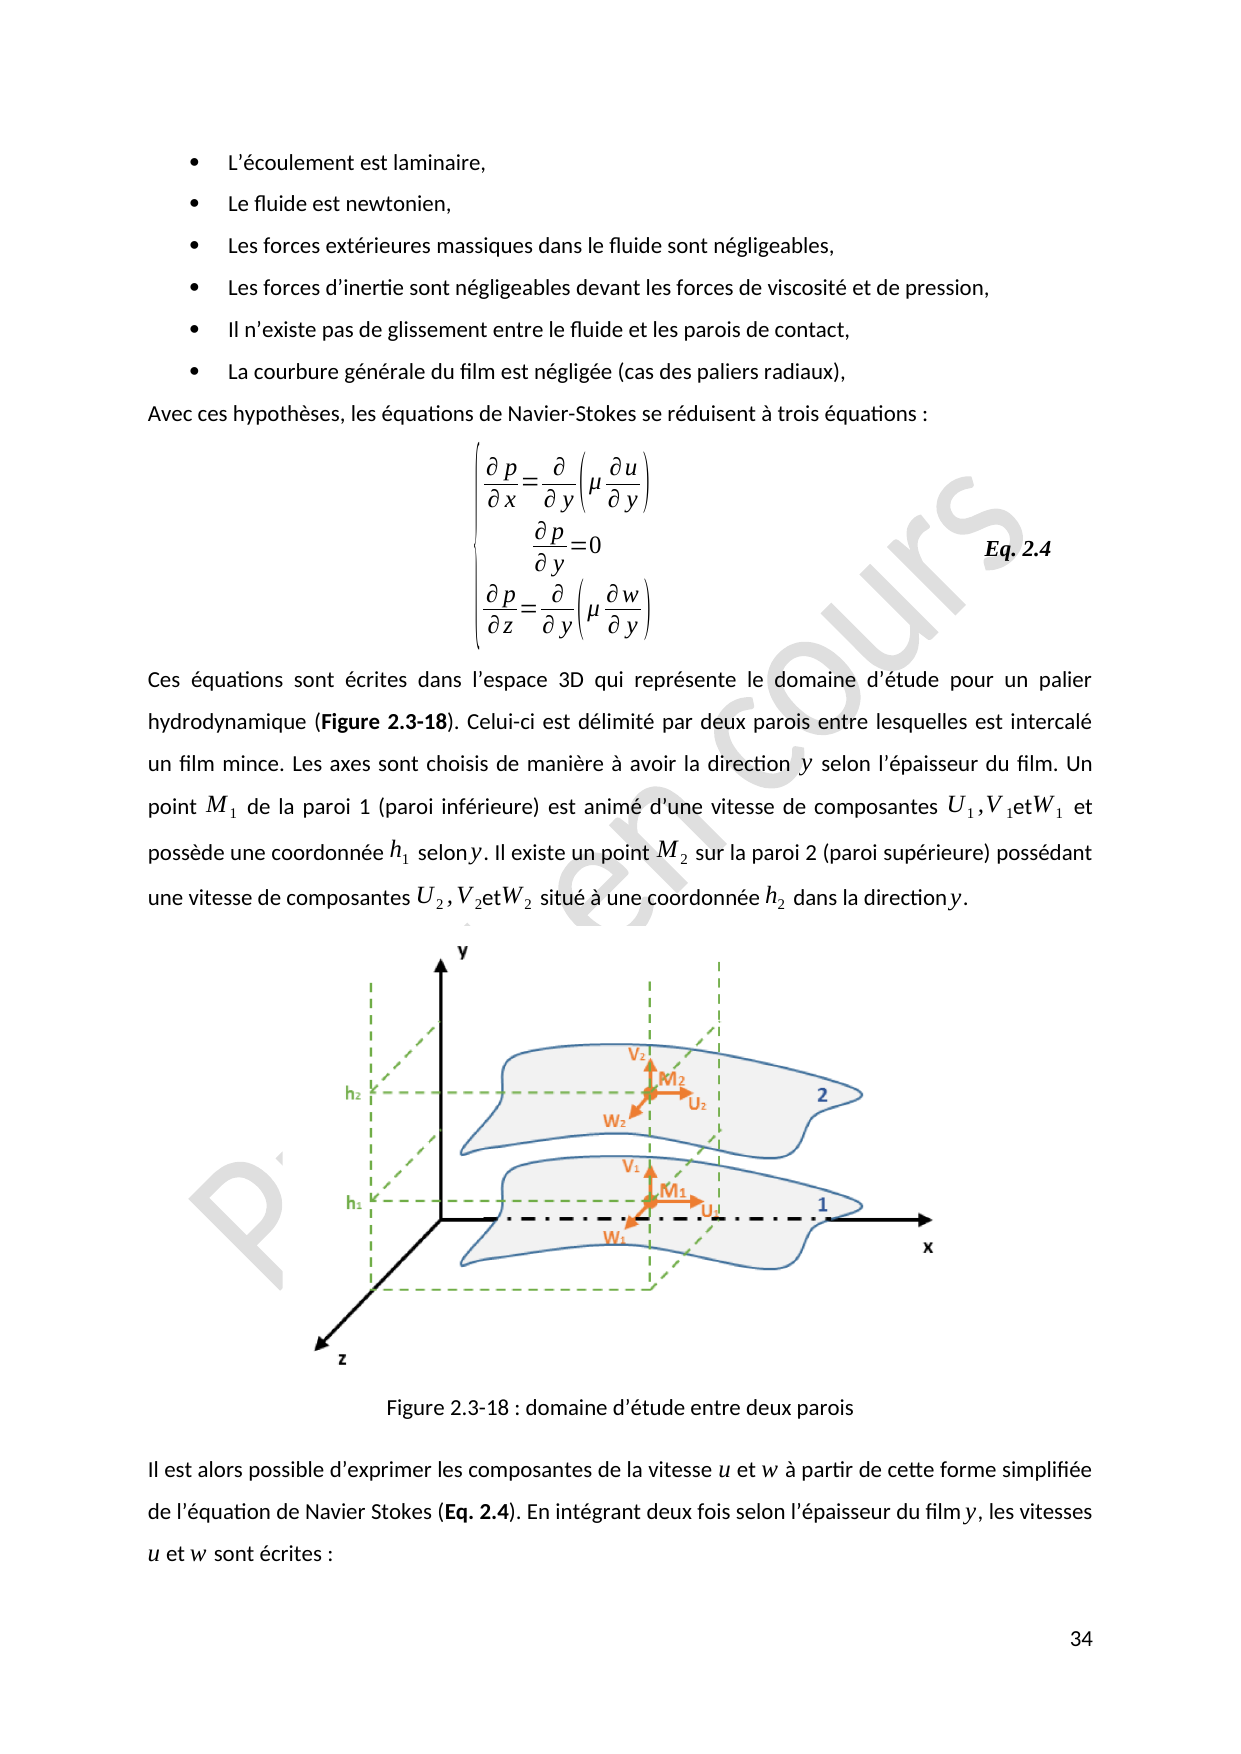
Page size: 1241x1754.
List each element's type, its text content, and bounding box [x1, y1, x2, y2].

table_header [149, 441, 977, 665]
list Il n’existe pas de glissement entre le fluide et les parois de contact, [190, 316, 1093, 343]
list L’écoulement est laminaire, [190, 148, 1093, 176]
list Les forces extérieures massiques dans le fluide sont négligeables, [190, 232, 1093, 259]
text Avec ces hypothèses, les équations de Navier-Stokes se réduisent à trois équations : [148, 399, 1093, 427]
list La courbure générale du film est négligée (cas des paliers radiaux), [190, 357, 1093, 386]
table_header [977, 441, 1091, 665]
list Le fluide est newtonien, [190, 189, 1093, 218]
picture [282, 926, 958, 1379]
text Il est alors possible d’exprimer les composantes de la vitesse et à partir de cette forme simplifiée de l’équation de Navier Stokes (Eq. 2.4). En intégrant deux fois selon l’épaisseur du film, les vitesses et sont écrites : [148, 1455, 1093, 1567]
list Les forces d’inertie sont négligeables devant les forces de viscosité et de pression, [190, 273, 1093, 302]
